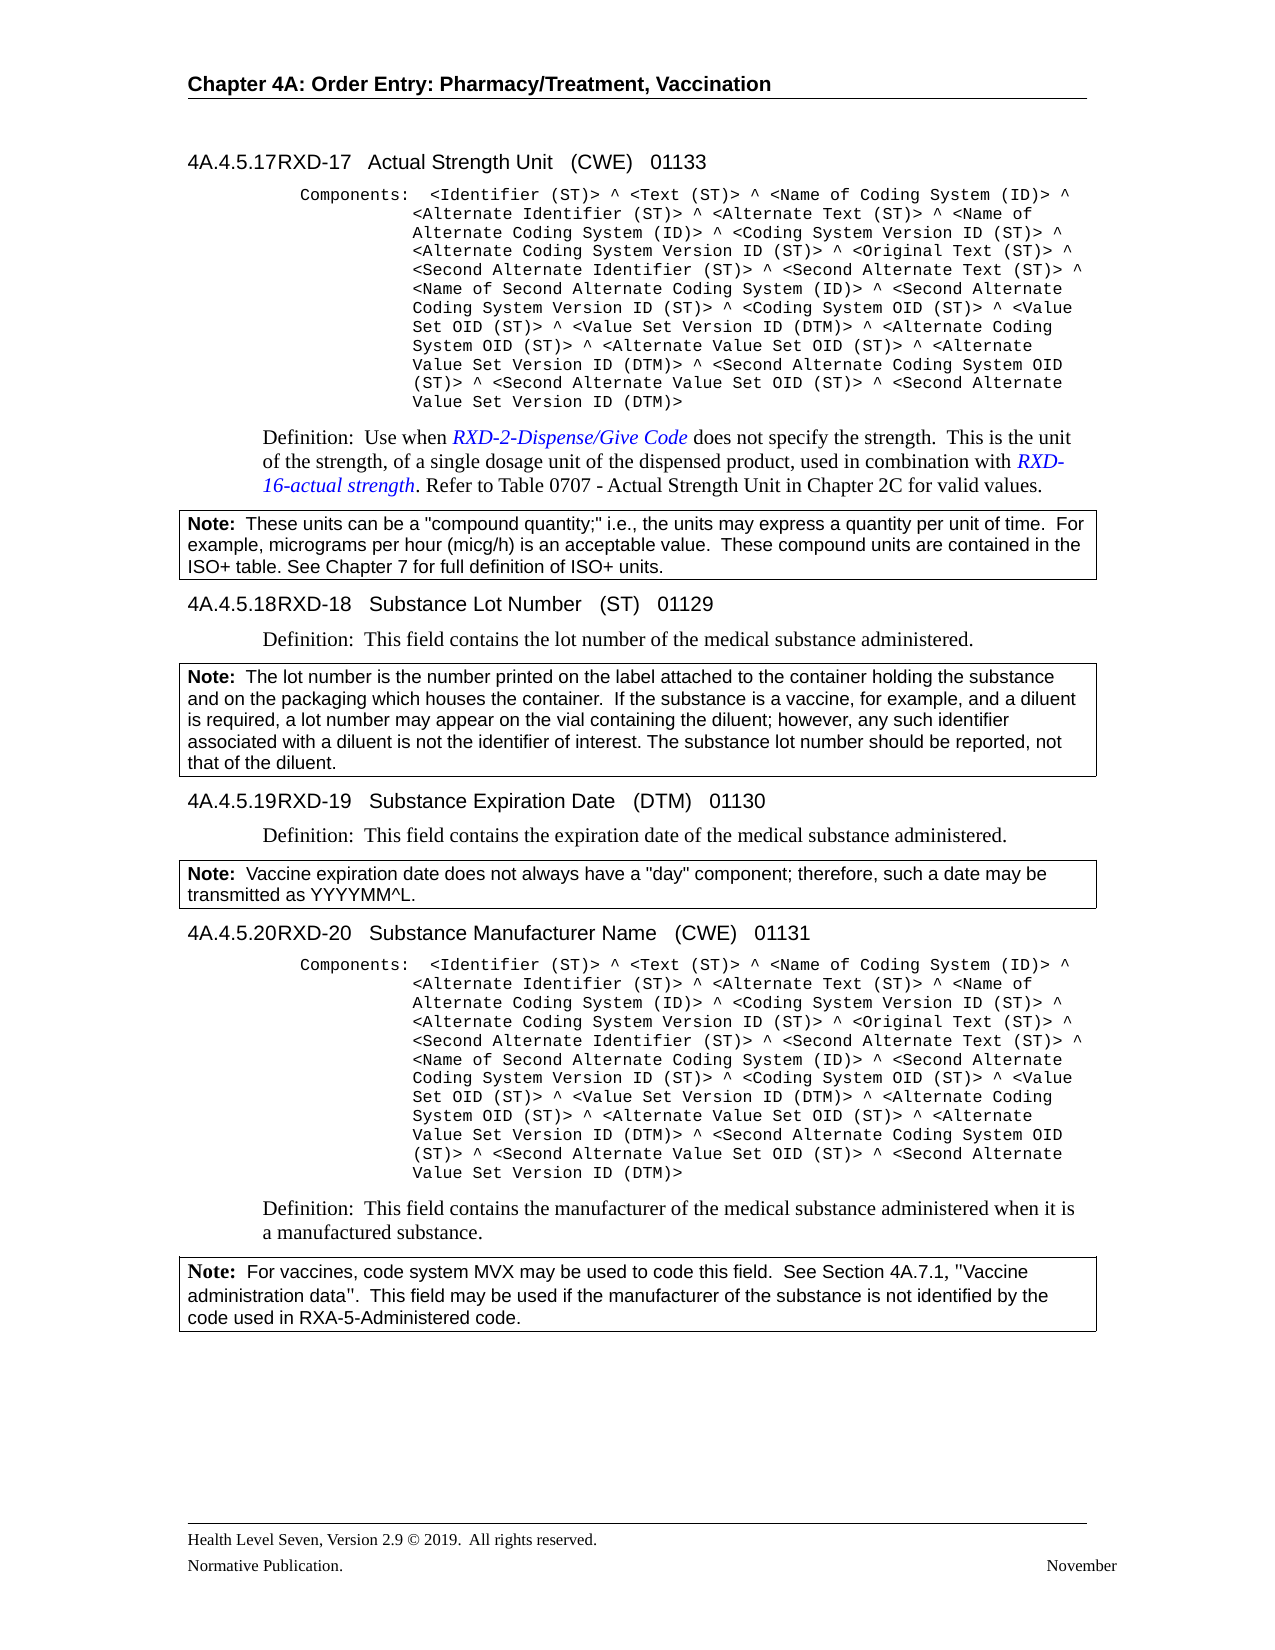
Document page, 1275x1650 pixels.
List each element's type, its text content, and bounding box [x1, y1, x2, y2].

text Note: These units can be a "compound quantity;" i.e., the units may express a quantity per unit of time. For example, micrograms per hour (micg/h) is an acceptable value. These compound units are contained in the ISO+ table. See Chapter 7 for full definition of ISO+ units. [180, 511, 1096, 579]
subtitle RXD-19 Substance Expiration Date (DTM) 01130 [187, 789, 1087, 813]
text Definition: This field contains the expiration date of the medical substance administered. [262, 823, 1087, 847]
subtitle RXD-20 Substance Manufacturer Name (CWE) 01131 [187, 921, 1087, 944]
text Note: For vaccines, code system MVX may be used to code this field. See Section 4A.7.1, "Vaccine administration data". This field may be used if the manufacturer of the substance is not identified by the code used in RXA-5-Administered code. [180, 1258, 1096, 1331]
text Definition: This field contains the lot number of the medical substance administered. [262, 627, 1087, 651]
text Definition: Use when RXD-2-Dispense/Give Code does not specify the strength. This is the unit of the strength, of a single dosage unit of the dispensed product, used in combination with RXD-16-actual strength. Refer to Table 0707 - Actual Strength Unit in Chapter 2C for valid values. [262, 425, 1087, 497]
text Definition: This field contains the manufacturer of the medical substance administered when it is a manufactured substance. [262, 1196, 1087, 1244]
subtitle RXD-18 Substance Number (ST) 01129 [187, 592, 1087, 616]
text Note: Vaccine expiration date does not always have a "day" component; therefore, such a date may be transmitted as YYYYMM^L. [180, 861, 1096, 908]
subtitle RXD-17 Actual Strength Unit (CWE) 01133 [187, 150, 1087, 174]
text Note: The lot number is the number printed on the label attached to the container holding the substance and on the packaging which houses the container. If the substance is a vaccine, for example, and a diluent is required, a lot number may appear on the vial containing the diluent; however, any such identifier associated with a diluent is not the identifier of interest. The substance lot number should be reported, not that of the diluent. [180, 664, 1096, 776]
